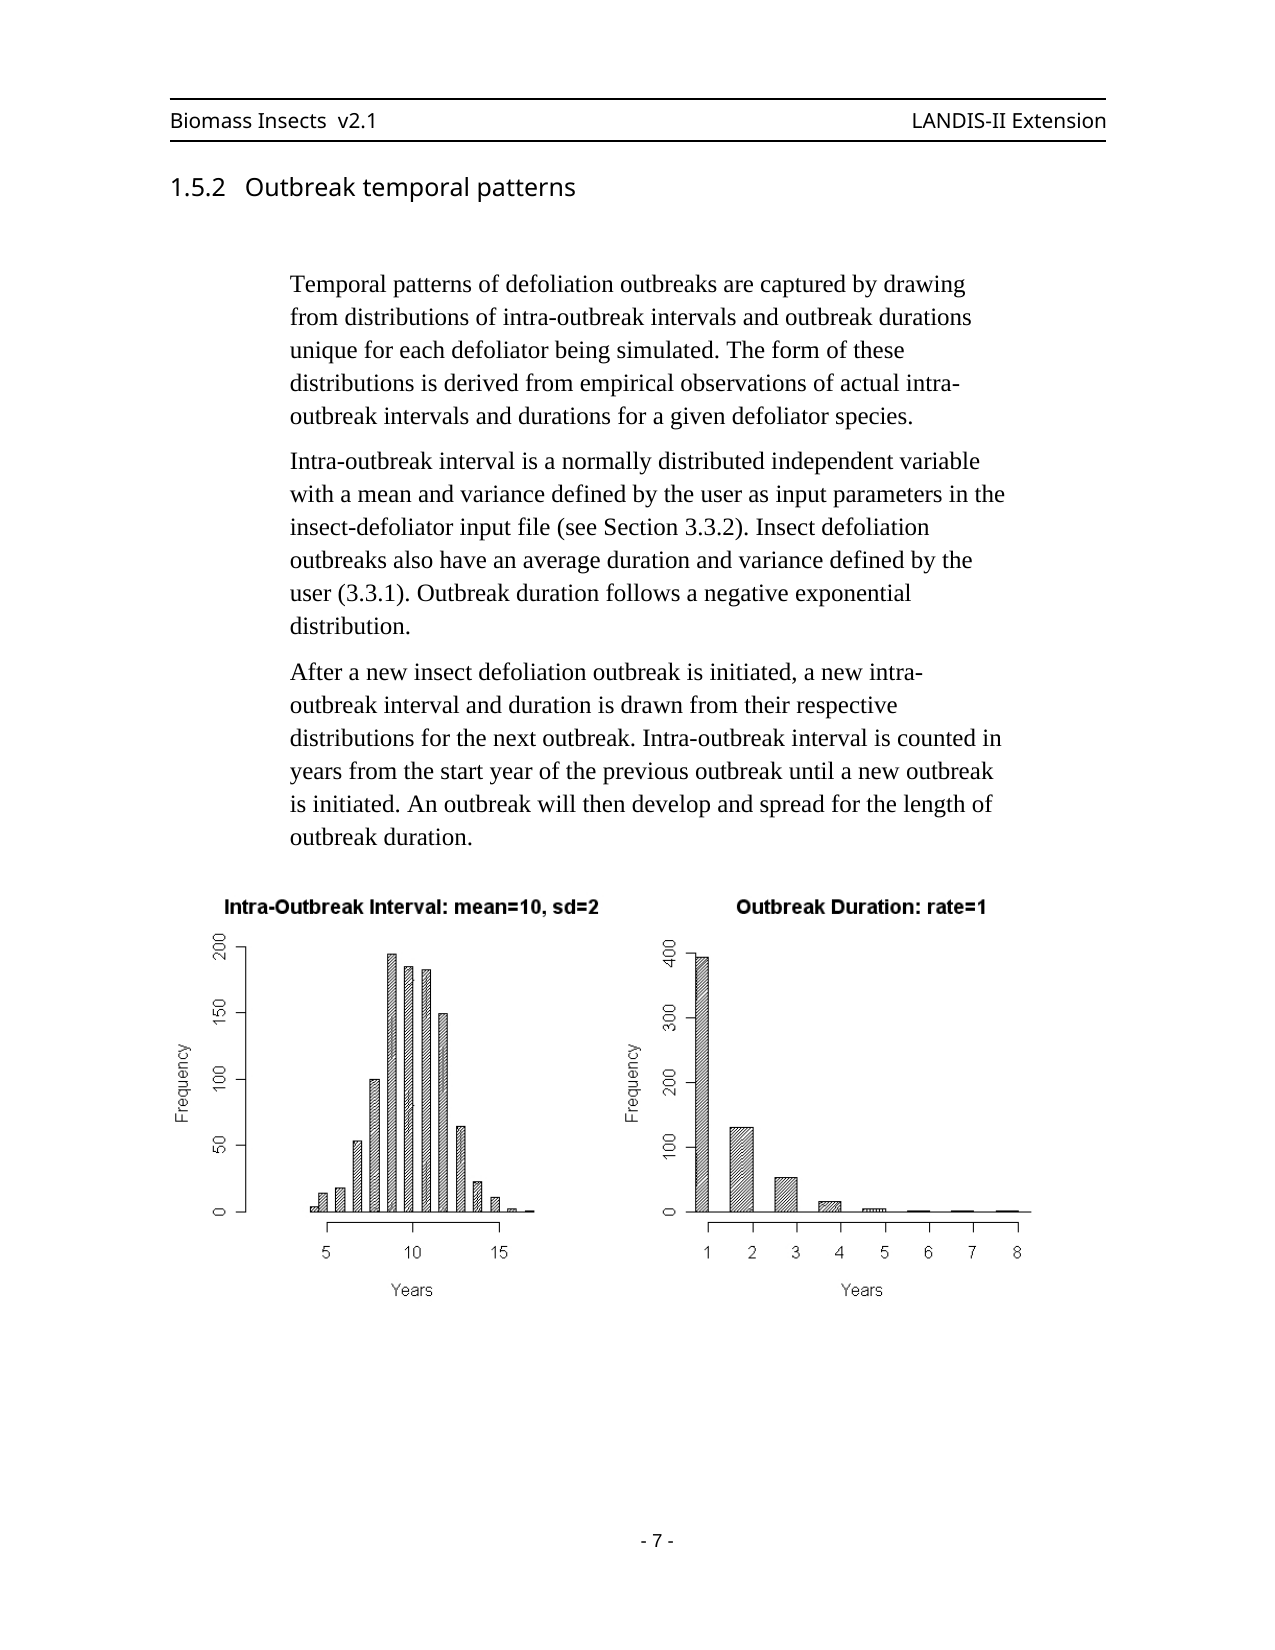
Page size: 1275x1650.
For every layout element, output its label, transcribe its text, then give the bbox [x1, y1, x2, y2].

subtitle Outbreak temporal patterns [169, 169, 1106, 203]
text Intra-outbreak interval is a normally distributed independent variable with a mean and variance defined by the user as input parameters in the insect-defoliator input file (see Section 3.3.2). Insect defoliation outbreaks also have an average duration and variance defined by the user (3.3.1). Outbreak duration follows a negative exponential distribution. [289, 446, 1007, 640]
picture [169, 867, 1070, 1318]
text Temporal patterns of defoliation outbreaks are captured by drawing from distributions of intra-outbreak intervals and outbreak durations unique for each defoliator being simulated. The form of these distributions is derived from empirical observations of actual intra-outbreak intervals and durations for a given defoliator species. [289, 269, 1007, 429]
text After a new insect defoliation outbreak is initiated, a new intra-outbreak interval and duration is drawn from their respective distributions for the next outbreak. Intra-outbreak interval is counted in years from the start year of the previous outbreak until a new outbreak is initiated. An outbreak will then develop and spread for the length of outbreak duration. [289, 657, 1007, 851]
